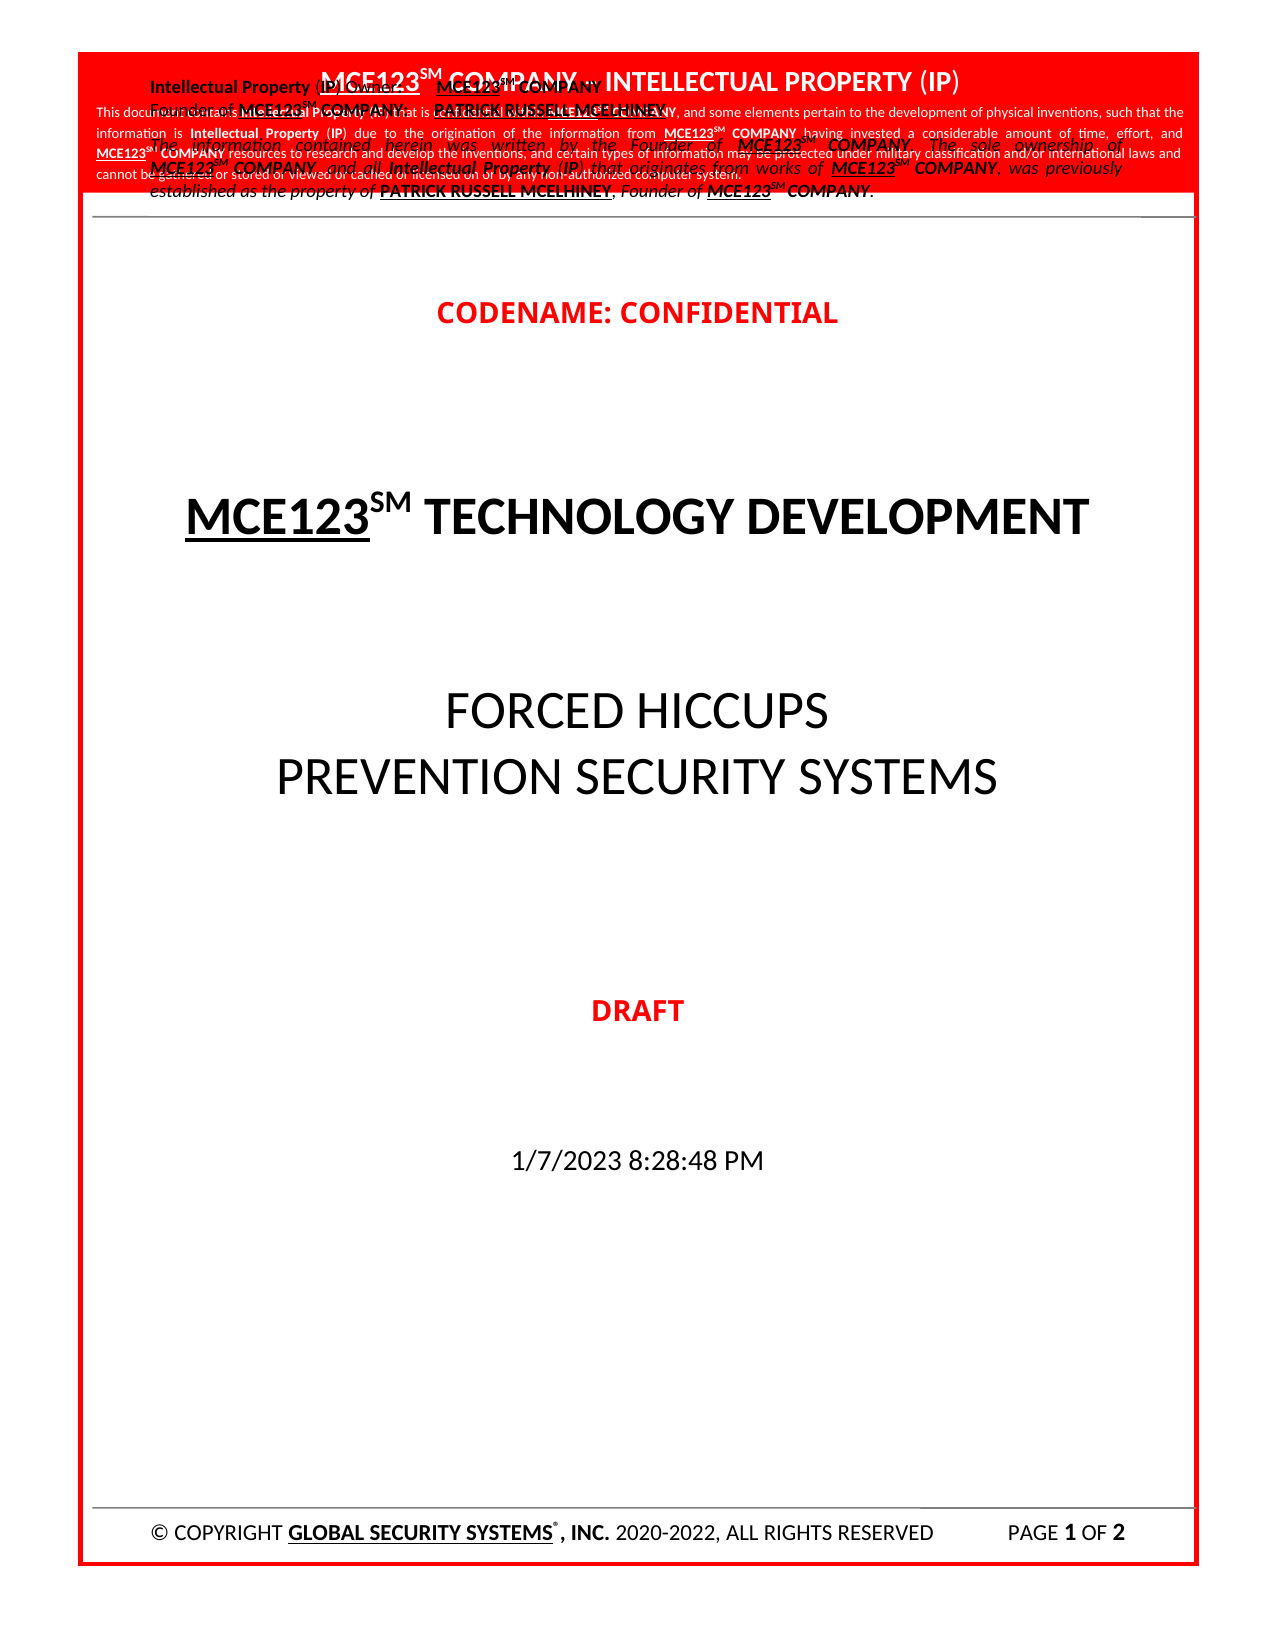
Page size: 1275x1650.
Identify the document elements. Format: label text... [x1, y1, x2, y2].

text 1/7/2023 8:28:48 PM [150, 1142, 1125, 1177]
text MCE123SM TECHNOLOGY DEVELOPMENT [150, 482, 1125, 548]
text PREVENTION SECURITY SYSTEMS [150, 742, 1125, 808]
text DRAFT [150, 990, 1125, 1030]
text FORCED HICCUPS [150, 676, 1125, 742]
text CODENAME: CONFIDENTIAL [150, 292, 1125, 332]
